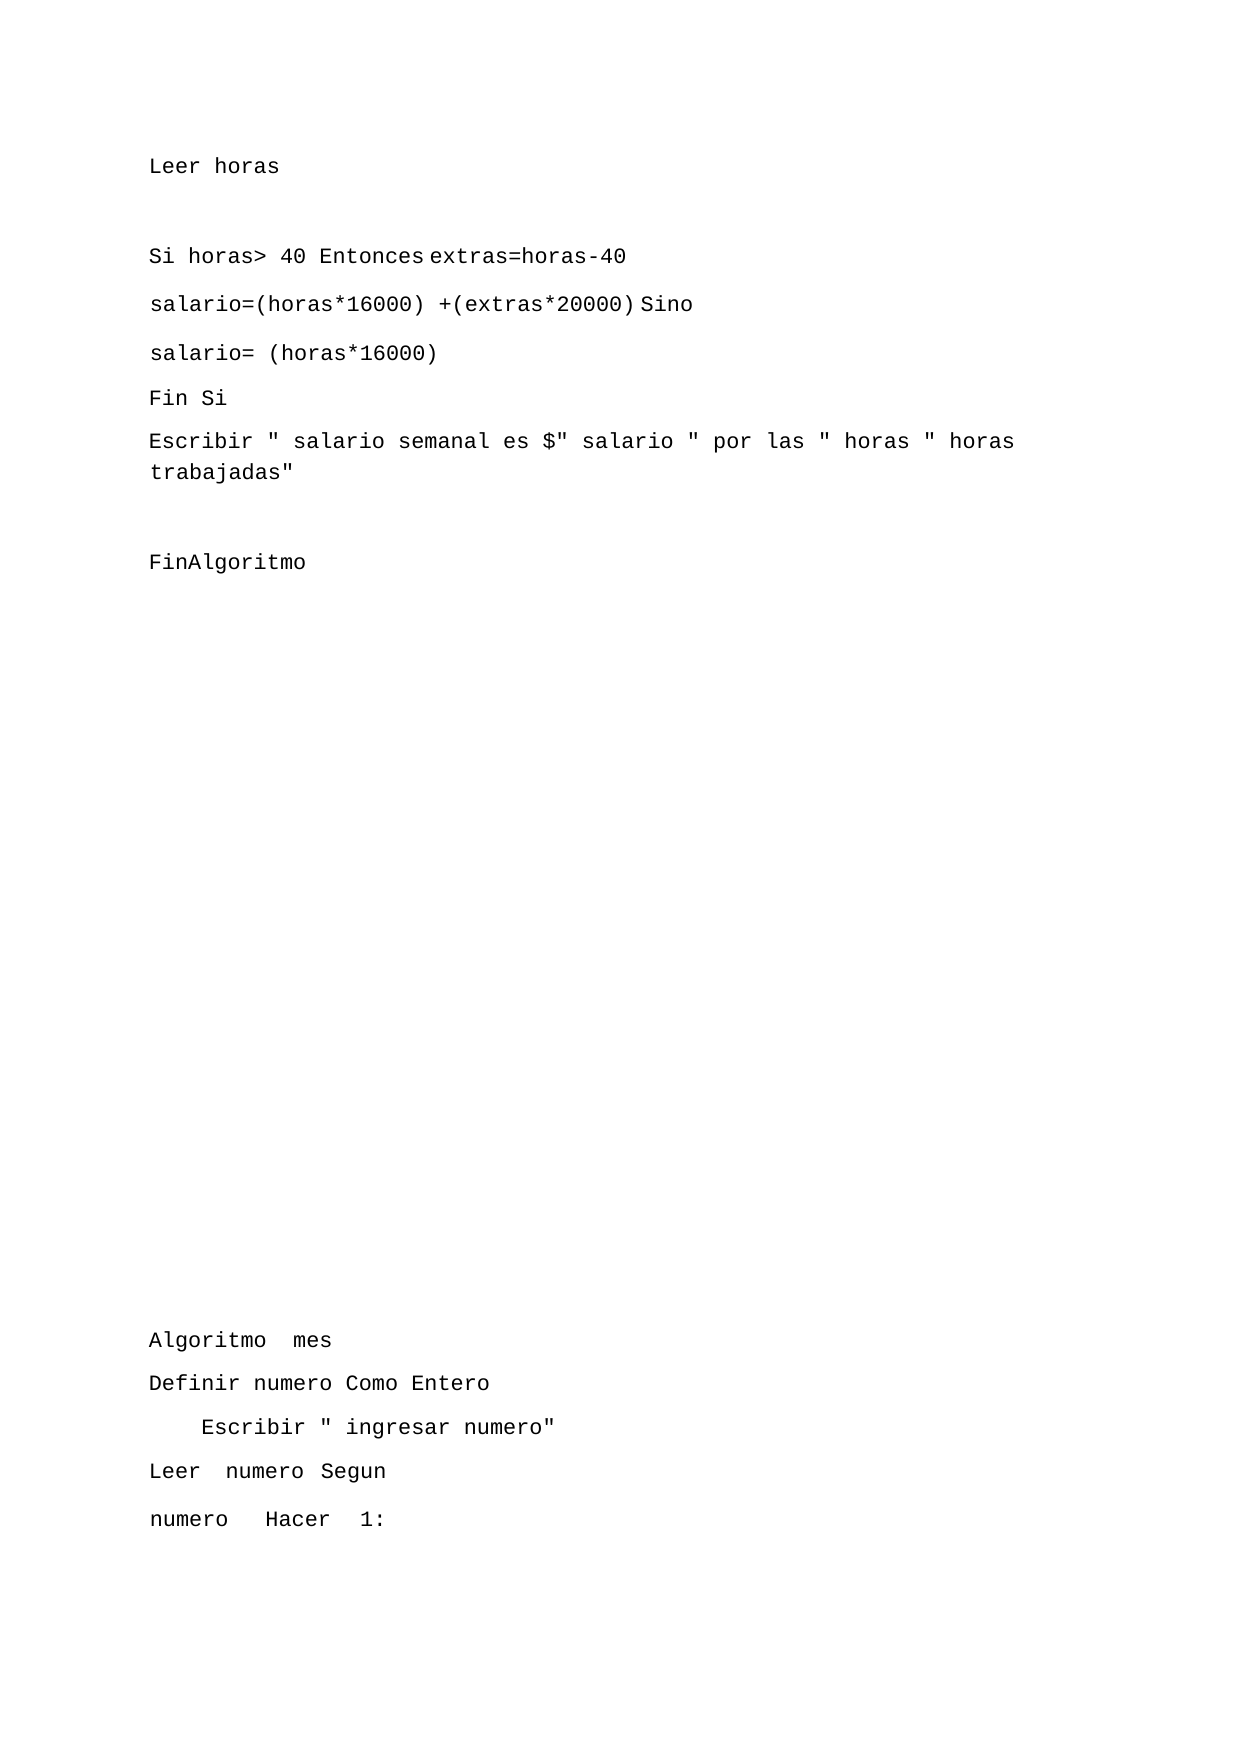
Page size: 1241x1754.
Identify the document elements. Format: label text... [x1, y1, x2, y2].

text Definir numero Como Entero [148, 1373, 1016, 1397]
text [148, 1460, 386, 1532]
text Fin Si [148, 387, 1016, 412]
text Algoritmo mes [148, 1329, 1016, 1354]
text Escribir " ingresar numero" [148, 1416, 1016, 1441]
text Escribir " salario semanal es $" salario " por las " horas " horas trabajadas" [148, 430, 1016, 486]
text Leer horas [148, 155, 1016, 179]
text Si horas> 40 Entonces extras=horas-40 salario=(horas*16000) +(extras*20000) Sino salario= (horas*16000) [148, 245, 701, 367]
text FinAlgoritmo [148, 551, 1016, 576]
